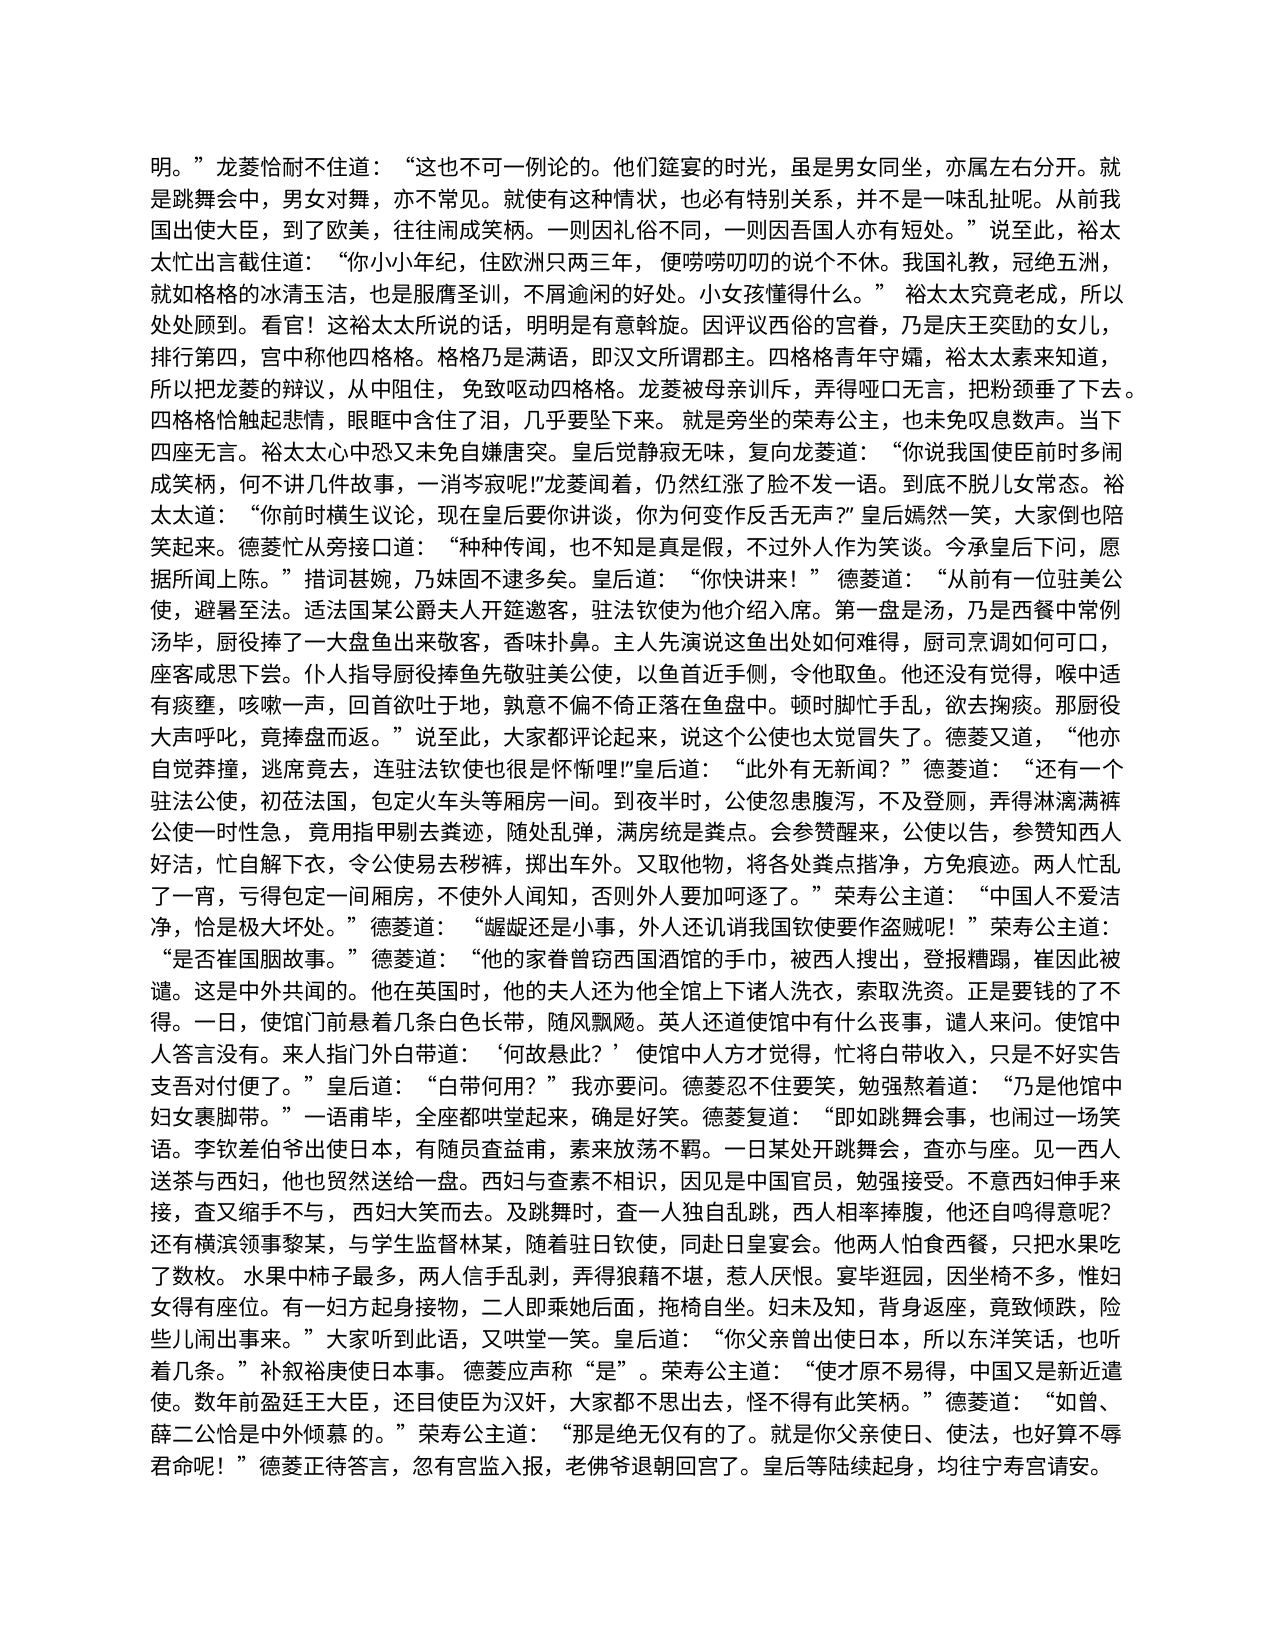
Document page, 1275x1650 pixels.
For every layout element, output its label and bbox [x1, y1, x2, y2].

text [150, 150, 1125, 1480]
